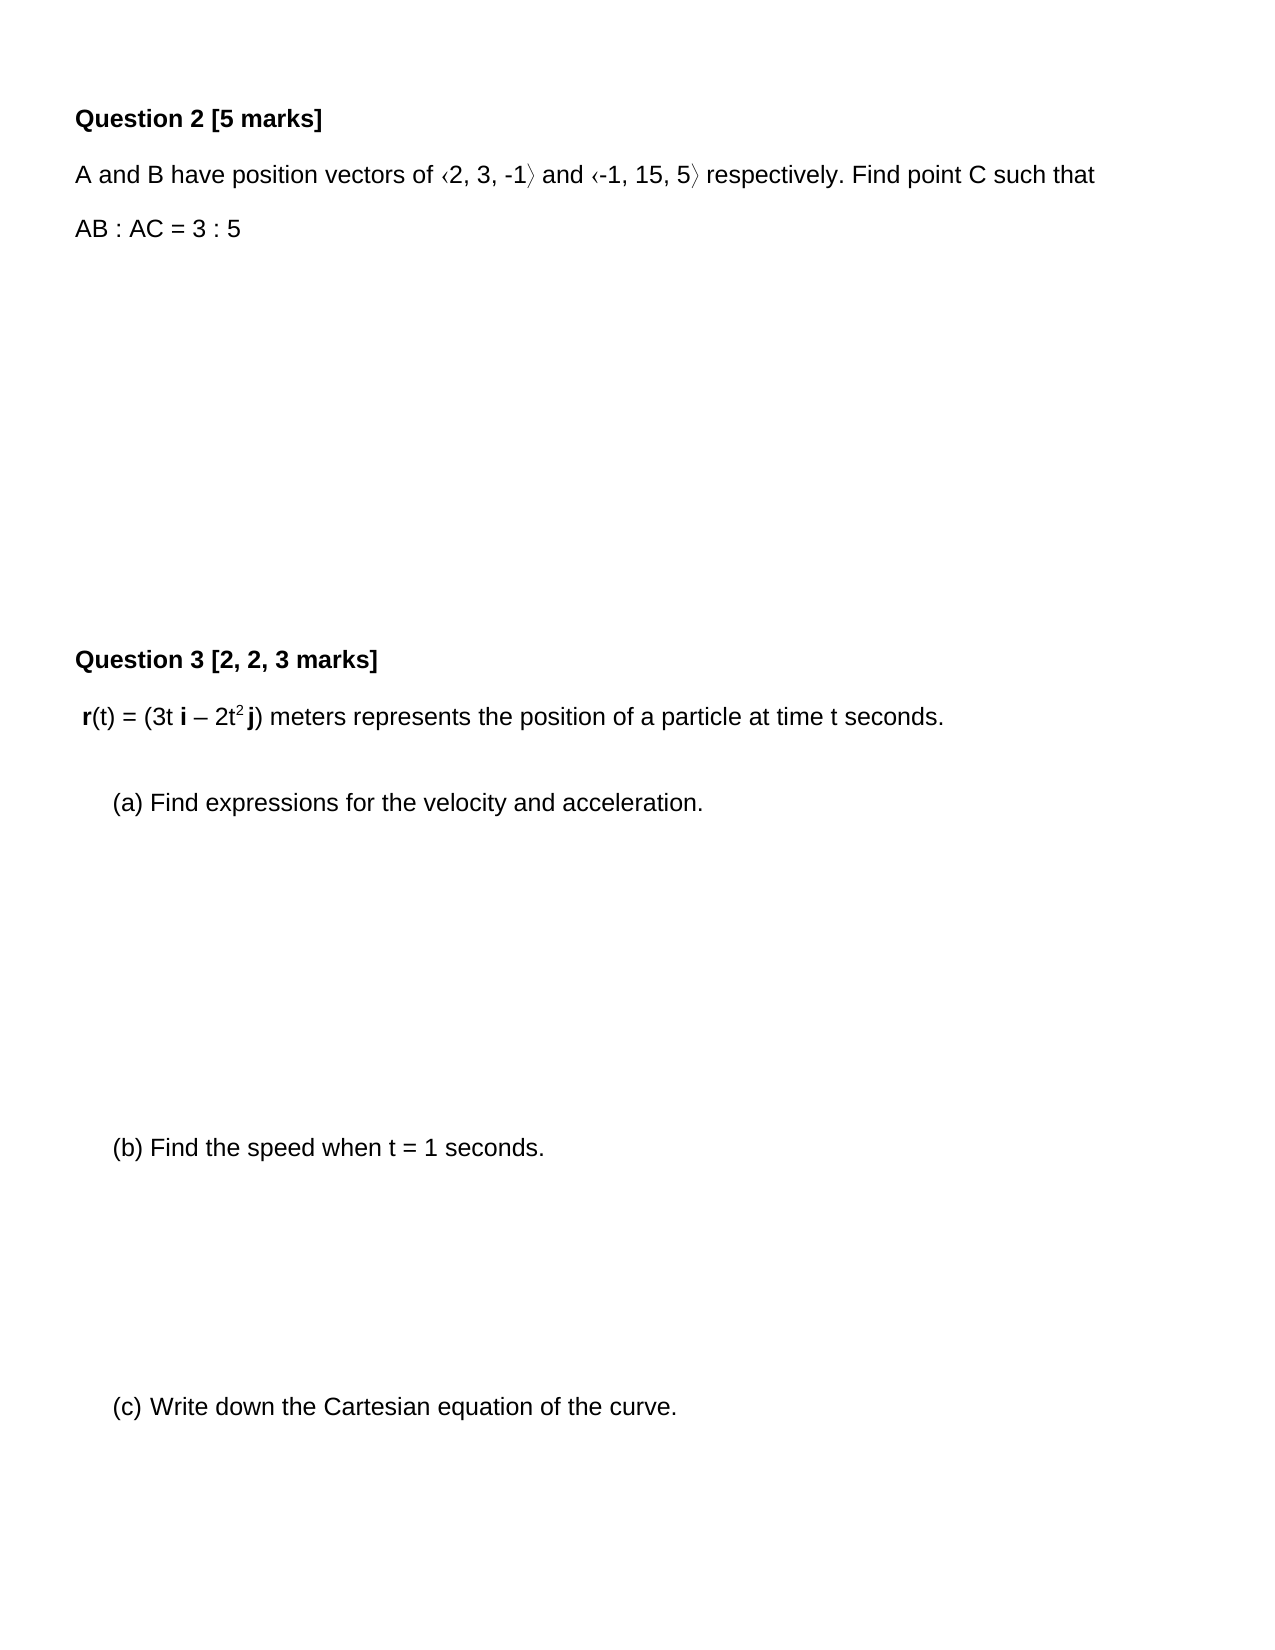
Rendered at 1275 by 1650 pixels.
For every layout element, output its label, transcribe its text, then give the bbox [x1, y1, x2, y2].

list Find the speed when t = 1 seconds. [112, 1133, 1200, 1162]
text AB : AC = 3 : 5 [75, 214, 1200, 243]
text r(t) = (3t i – 2t2 j) meters represents the position of a particle at time t seconds. [75, 702, 1200, 731]
list Find expressions for the velocity and acceleration. [112, 788, 1200, 817]
text Question 3 [2, 2, 3 marks] [75, 645, 1200, 673]
text A and B have position vectors of 2, 3, -1 and -1, 15, 5 respectively. Find point C such that [75, 161, 1200, 189]
list Write down the Cartesian equation of the curve. [112, 1392, 1200, 1421]
text Question 2 [5 marks] [75, 104, 1200, 132]
